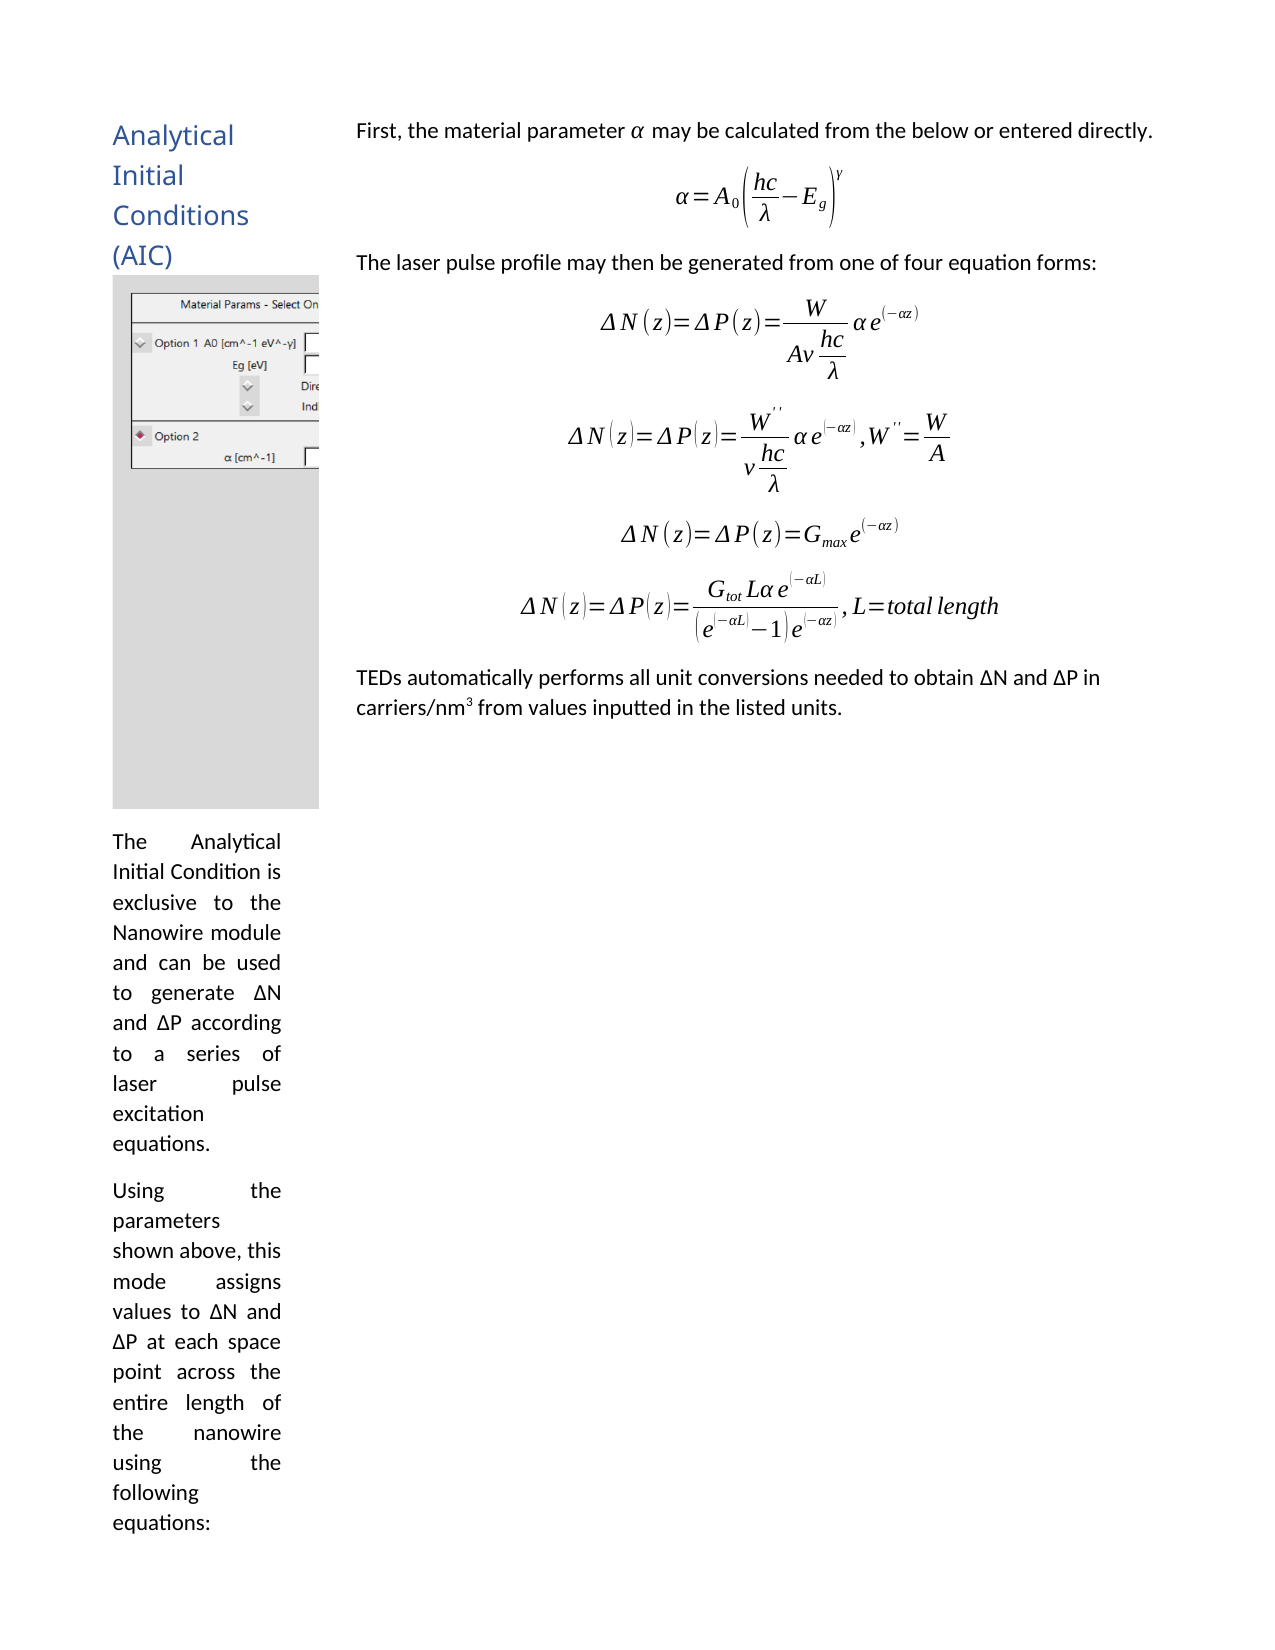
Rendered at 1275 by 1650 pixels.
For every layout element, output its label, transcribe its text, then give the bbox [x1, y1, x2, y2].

subtitle Analytical Initial Conditions (AIC) [112, 117, 281, 273]
text TEDs automatically performs all unit conversions needed to obtain ΔN and ΔP in carriers/nm3 from values inputted in the listed units. [356, 663, 1162, 721]
picture [112, 275, 319, 809]
text The laser pulse profile may then be generated from one of four equation forms: [356, 248, 1162, 276]
text Using the parameters shown above, this mode assigns values to ΔN and ΔP at each space point across the entire length of the nanowire using the following equations: [112, 1176, 281, 1536]
text The Analytical Initial Condition is exclusive to the Nanowire module and can be used to generate ΔN and ΔP according to a series of laser pulse excitation equations. [112, 827, 281, 1157]
text First, the material parameter may be calculated from the below or entered directly. [356, 117, 1162, 145]
